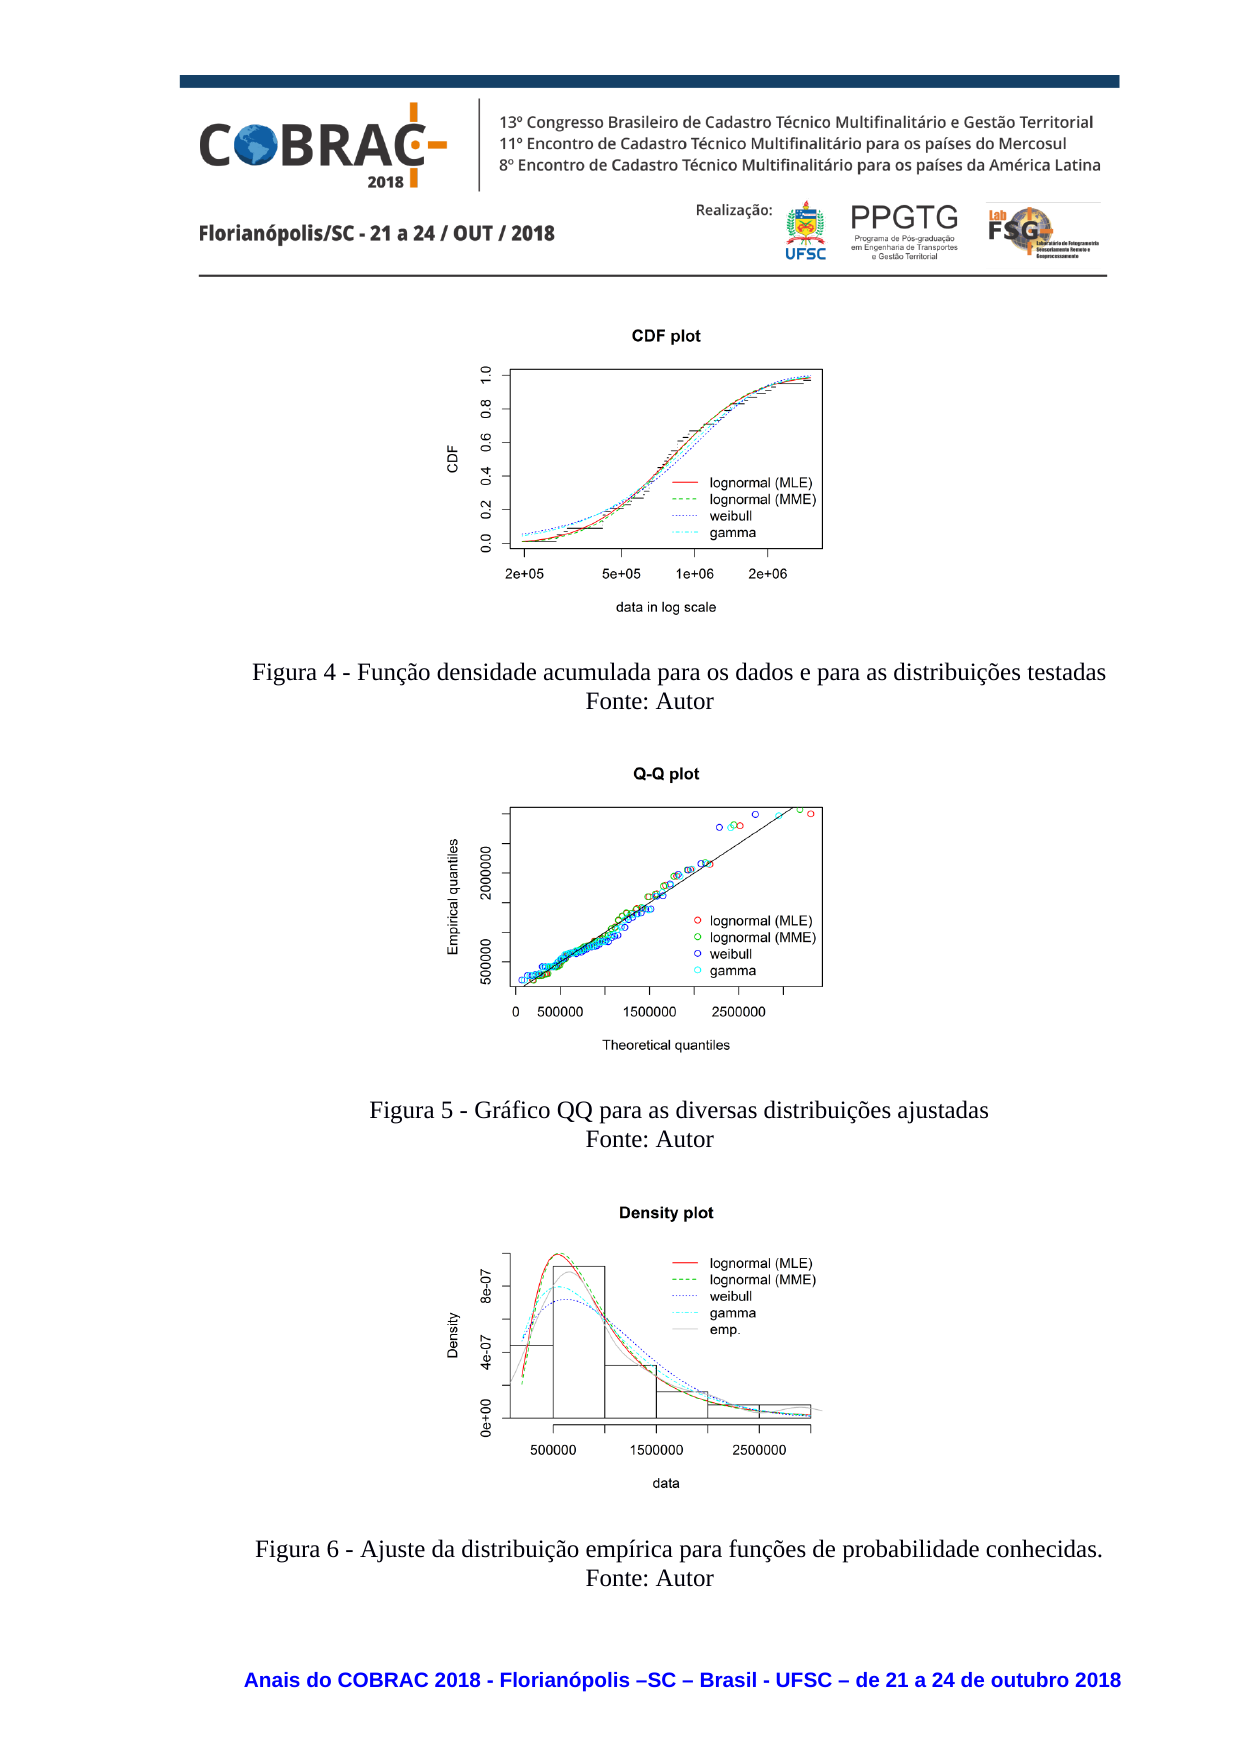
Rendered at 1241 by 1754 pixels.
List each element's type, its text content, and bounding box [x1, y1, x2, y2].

text Figura 4 - Função densidade acumulada para os dados e para as distribuições testadas [177, 657, 1122, 686]
picture [179, 75, 1120, 277]
picture [442, 301, 857, 633]
picture [442, 1178, 857, 1509]
text Figura 6 - Ajuste da distribuição empírica para funções de probabilidade conhecidas. [177, 1534, 1122, 1563]
text Fonte: Autor [177, 1124, 1122, 1153]
text Fonte: Autor [177, 686, 1122, 715]
text Figura 5 - Gráfico QQ para as diversas distribuições ajustadas [177, 1096, 1122, 1124]
picture [442, 740, 857, 1071]
text Fonte: Autor [177, 1563, 1122, 1591]
